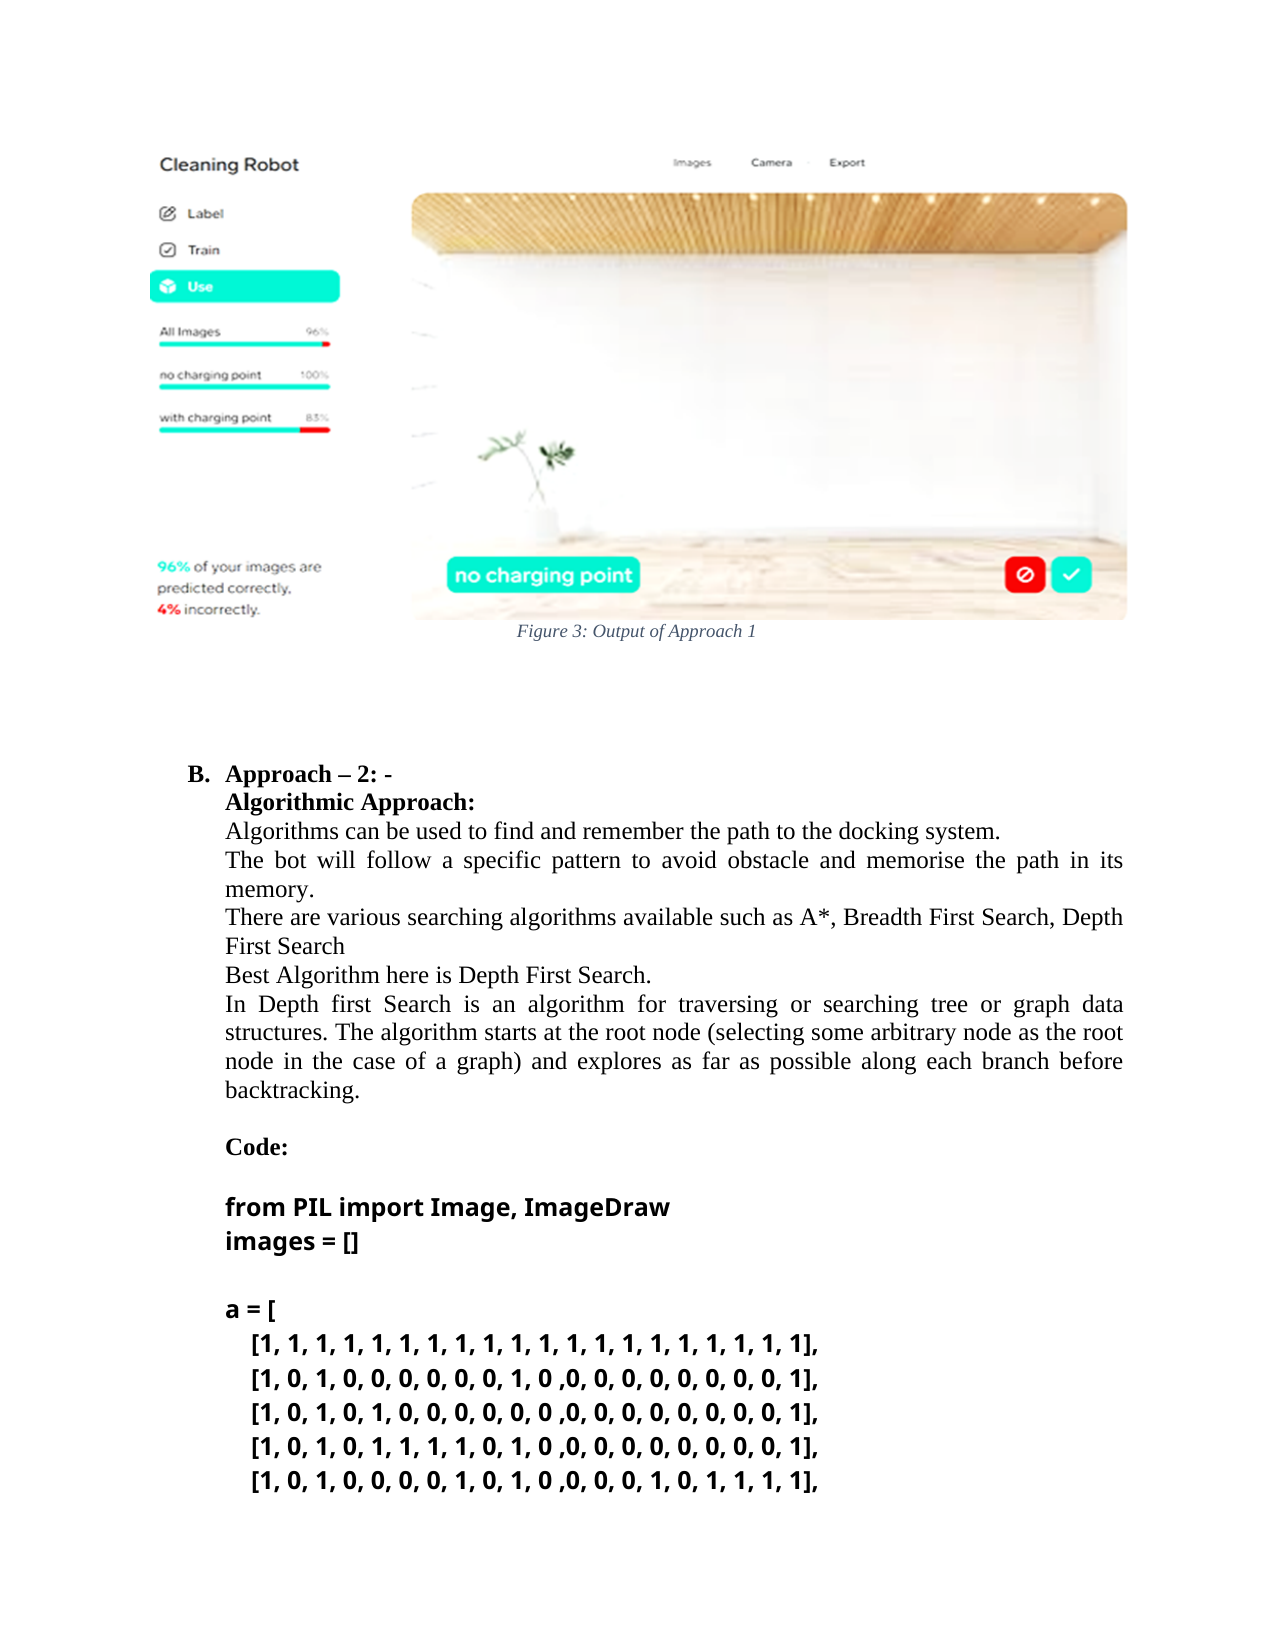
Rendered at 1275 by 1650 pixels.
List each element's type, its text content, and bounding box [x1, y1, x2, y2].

list from PIL import Image, ImageDraw [225, 1190, 1125, 1224]
list In Depth first Search is an algorithm for traversing or searching tree or graph data structures. The algorithm starts at the root node (selecting some arbitrary node as the root node in the case of a graph) and explores as far as possible along each branch before backtracking. [225, 989, 1125, 1104]
list Best Algorithm here is Depth First Search. [225, 960, 1125, 989]
list [1, 0, 1, 0, 1, 1, 1, 1, 0, 1, 0 ,0, 0, 0, 0, 0, 0, 0, 0, 1], [225, 1428, 1125, 1462]
list a = [ [225, 1292, 1125, 1326]
list [1, 0, 1, 0, 0, 0, 0, 1, 0, 1, 0 ,0, 0, 0, 1, 0, 1, 1, 1, 1], [225, 1462, 1125, 1496]
list images = [] [225, 1224, 1125, 1258]
list [1, 0, 1, 0, 1, 0, 0, 0, 0, 0, 0 ,0, 0, 0, 0, 0, 0, 0, 0, 1], [225, 1394, 1125, 1428]
picture [150, 150, 1143, 620]
list Code: [225, 1132, 1125, 1161]
list The bot will follow a specific pattern to avoid obstacle and memorise the path in its memory. [225, 845, 1125, 902]
list Algorithms can be used to find and remember the path to the docking system. [225, 816, 1125, 845]
text Figure 3: Output of Approach 1 [150, 620, 1125, 642]
list Approach – 2: - [187, 759, 1125, 787]
list There are various searching algorithms available such as A*, Breadth First Search, Depth First Search [225, 902, 1125, 960]
list [1, 0, 1, 0, 0, 0, 0, 0, 0, 1, 0 ,0, 0, 0, 0, 0, 0, 0, 0, 1], [225, 1360, 1125, 1394]
list [1, 1, 1, 1, 1, 1, 1, 1, 1, 1, 1, 1, 1, 1, 1, 1, 1, 1, 1, 1], [225, 1326, 1125, 1360]
list Algorithmic Approach: [225, 787, 1125, 816]
